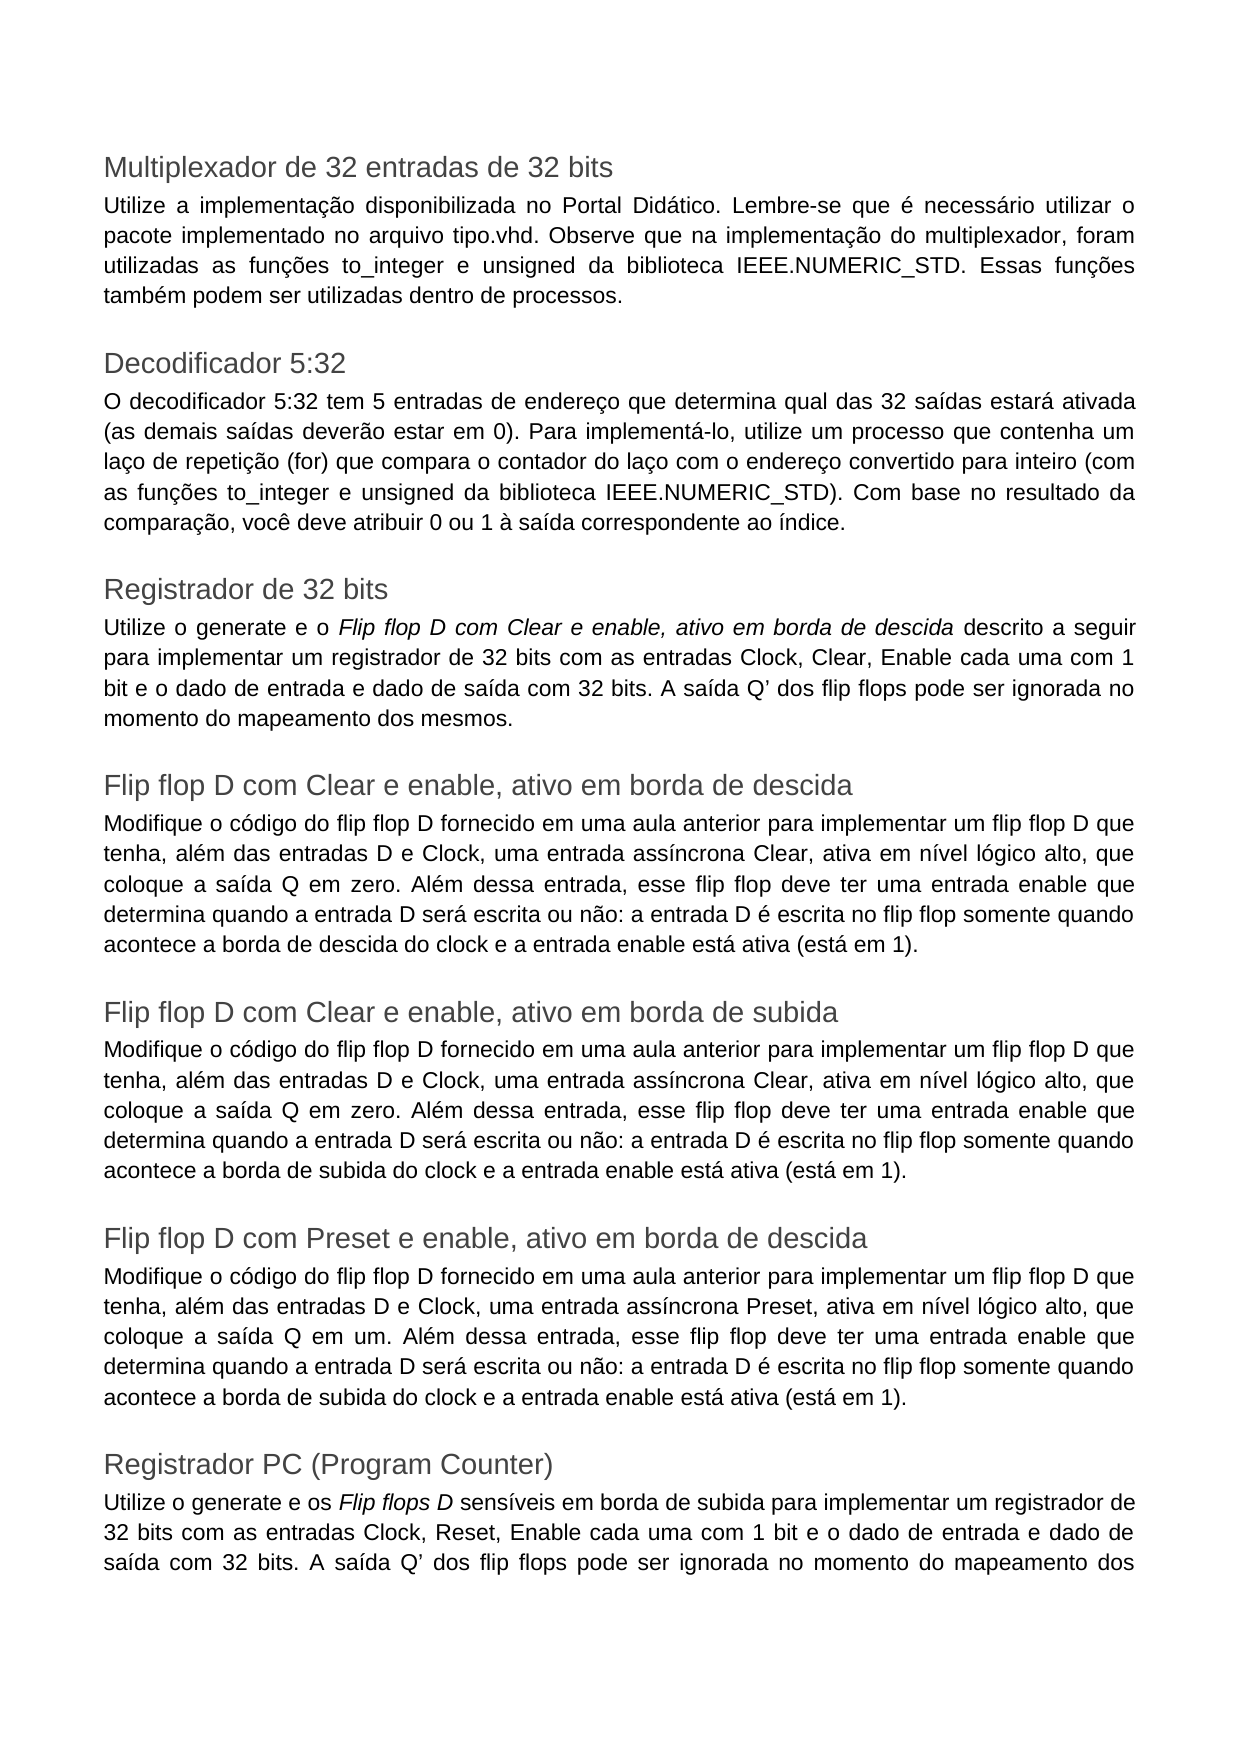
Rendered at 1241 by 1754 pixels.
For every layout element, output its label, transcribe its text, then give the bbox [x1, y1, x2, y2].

subtitle Flip flop D com Clear e enable, ativo em borda de subida [103, 994, 1136, 1028]
text Utilize a implementação disponibilizada no Portal Didático. Lembre-se que é necessário utilizar o pacote implementado no arquivo tipo.vhd. Observe que na implementação do multiplexador, foram utilizadas as funções to_integer e unsigned da biblioteca IEEE.NUMERIC_STD. Essas funções também podem ser utilizadas dentro de processos. [103, 192, 1136, 309]
subtitle Decodificador 5:32 [103, 346, 1136, 379]
text Utilize o generate e o Flip flop D com Clear e enable, ativo em borda de descida descrito a seguir para implementar um registrador de 32 bits com as entradas Clock, Clear, Enable cada uma com 1 bit e o dado de entrada e dado de saída com 32 bits. A saída Q’ dos flip flops pode ser ignorada no momento do mapeamento dos mesmos. [103, 614, 1136, 731]
subtitle Registrador de 32 bits [103, 572, 1136, 606]
text O decodificador 5:32 tem 5 entradas de endereço que determina qual das 32 saídas estará ativada (as demais saídas deverão estar em 0). Para implementá-lo, utilize um processo que contenha um laço de repetição (for) que compara o contador do laço com o endereço convertido para inteiro (com as funções to_integer e unsigned da biblioteca IEEE.NUMERIC_STD). Com base no resultado da comparação, você deve atribuir 0 ou 1 à saída correspondente ao índice. [103, 388, 1136, 535]
text Modifique o código do flip flop D fornecido em uma aula anterior para implementar um flip flop D que tenha, além das entradas D e Clock, uma entrada assíncrona Clear, ativa em nível lógico alto, que coloque a saída Q em zero. Além dessa entrada, esse flip flop deve ter uma entrada enable que determina quando a entrada D será escrita ou não: a entrada D é escrita no flip flop somente quando acontece a borda de subida do clock e a entrada enable está ativa (está em 1). [103, 1036, 1136, 1184]
subtitle Registrador PC (Program Counter) [103, 1447, 1136, 1481]
subtitle Flip flop D com Clear e enable, ativo em borda de descida [103, 768, 1136, 802]
text Modifique o código do flip flop D fornecido em uma aula anterior para implementar um flip flop D que tenha, além das entradas D e Clock, uma entrada assíncrona Clear, ativa em nível lógico alto, que coloque a saída Q em zero. Além dessa entrada, esse flip flop deve ter uma entrada enable que determina quando a entrada D será escrita ou não: a entrada D é escrita no flip flop somente quando acontece a borda de descida do clock e a entrada enable está ativa (está em 1). [103, 810, 1136, 957]
subtitle Flip flop D com Preset e enable, ativo em borda de descida [103, 1221, 1136, 1254]
subtitle Multiplexador de 32 entradas de 32 bits [103, 150, 1136, 183]
text Modifique o código do flip flop D fornecido em uma aula anterior para implementar um flip flop D que tenha, além das entradas D e Clock, uma entrada assíncrona Preset, ativa em nível lógico alto, que coloque a saída Q em um. Além dessa entrada, esse flip flop deve ter uma entrada enable que determina quando a entrada D será escrita ou não: a entrada D é escrita no flip flop somente quando acontece a borda de subida do clock e a entrada enable está ativa (está em 1). [103, 1263, 1136, 1410]
